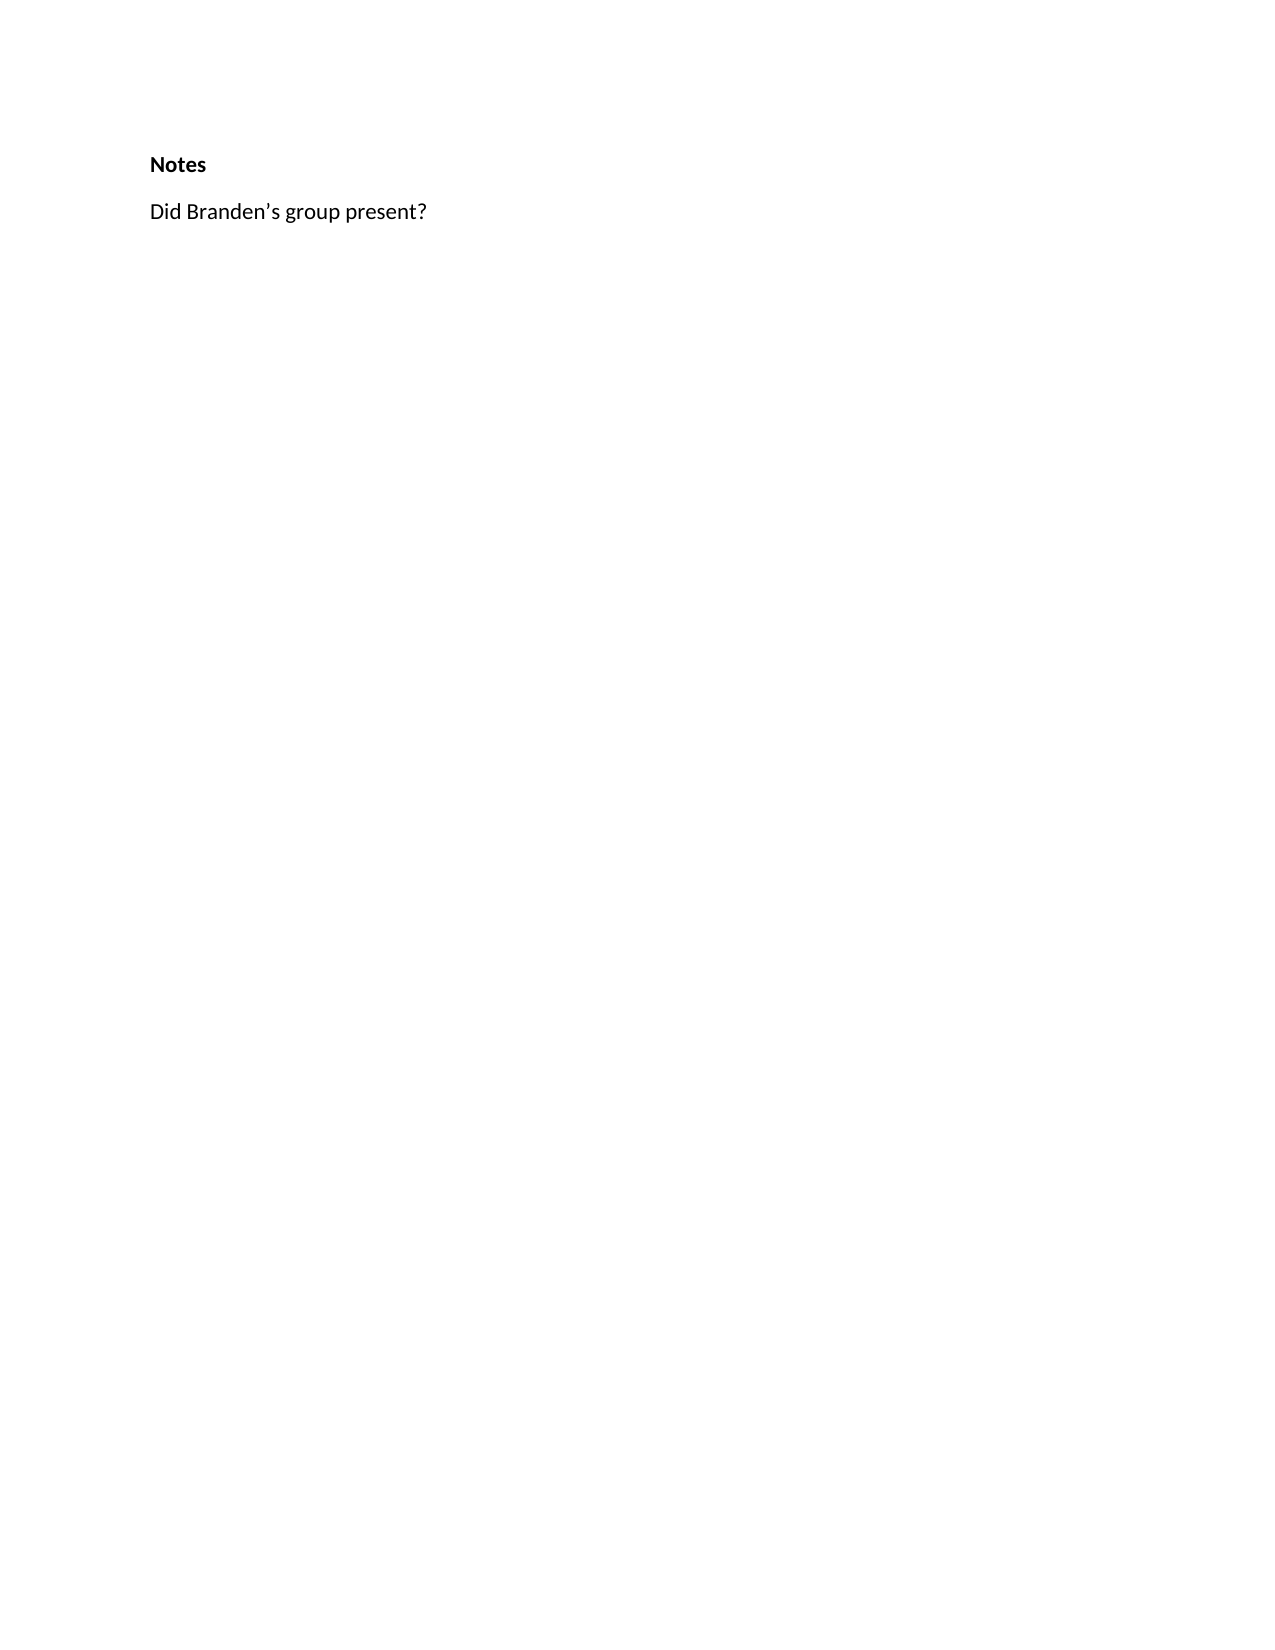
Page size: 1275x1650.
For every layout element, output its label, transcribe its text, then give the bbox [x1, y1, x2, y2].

text Notes [150, 150, 1125, 178]
text Did Branden’s group present? [150, 197, 1125, 225]
